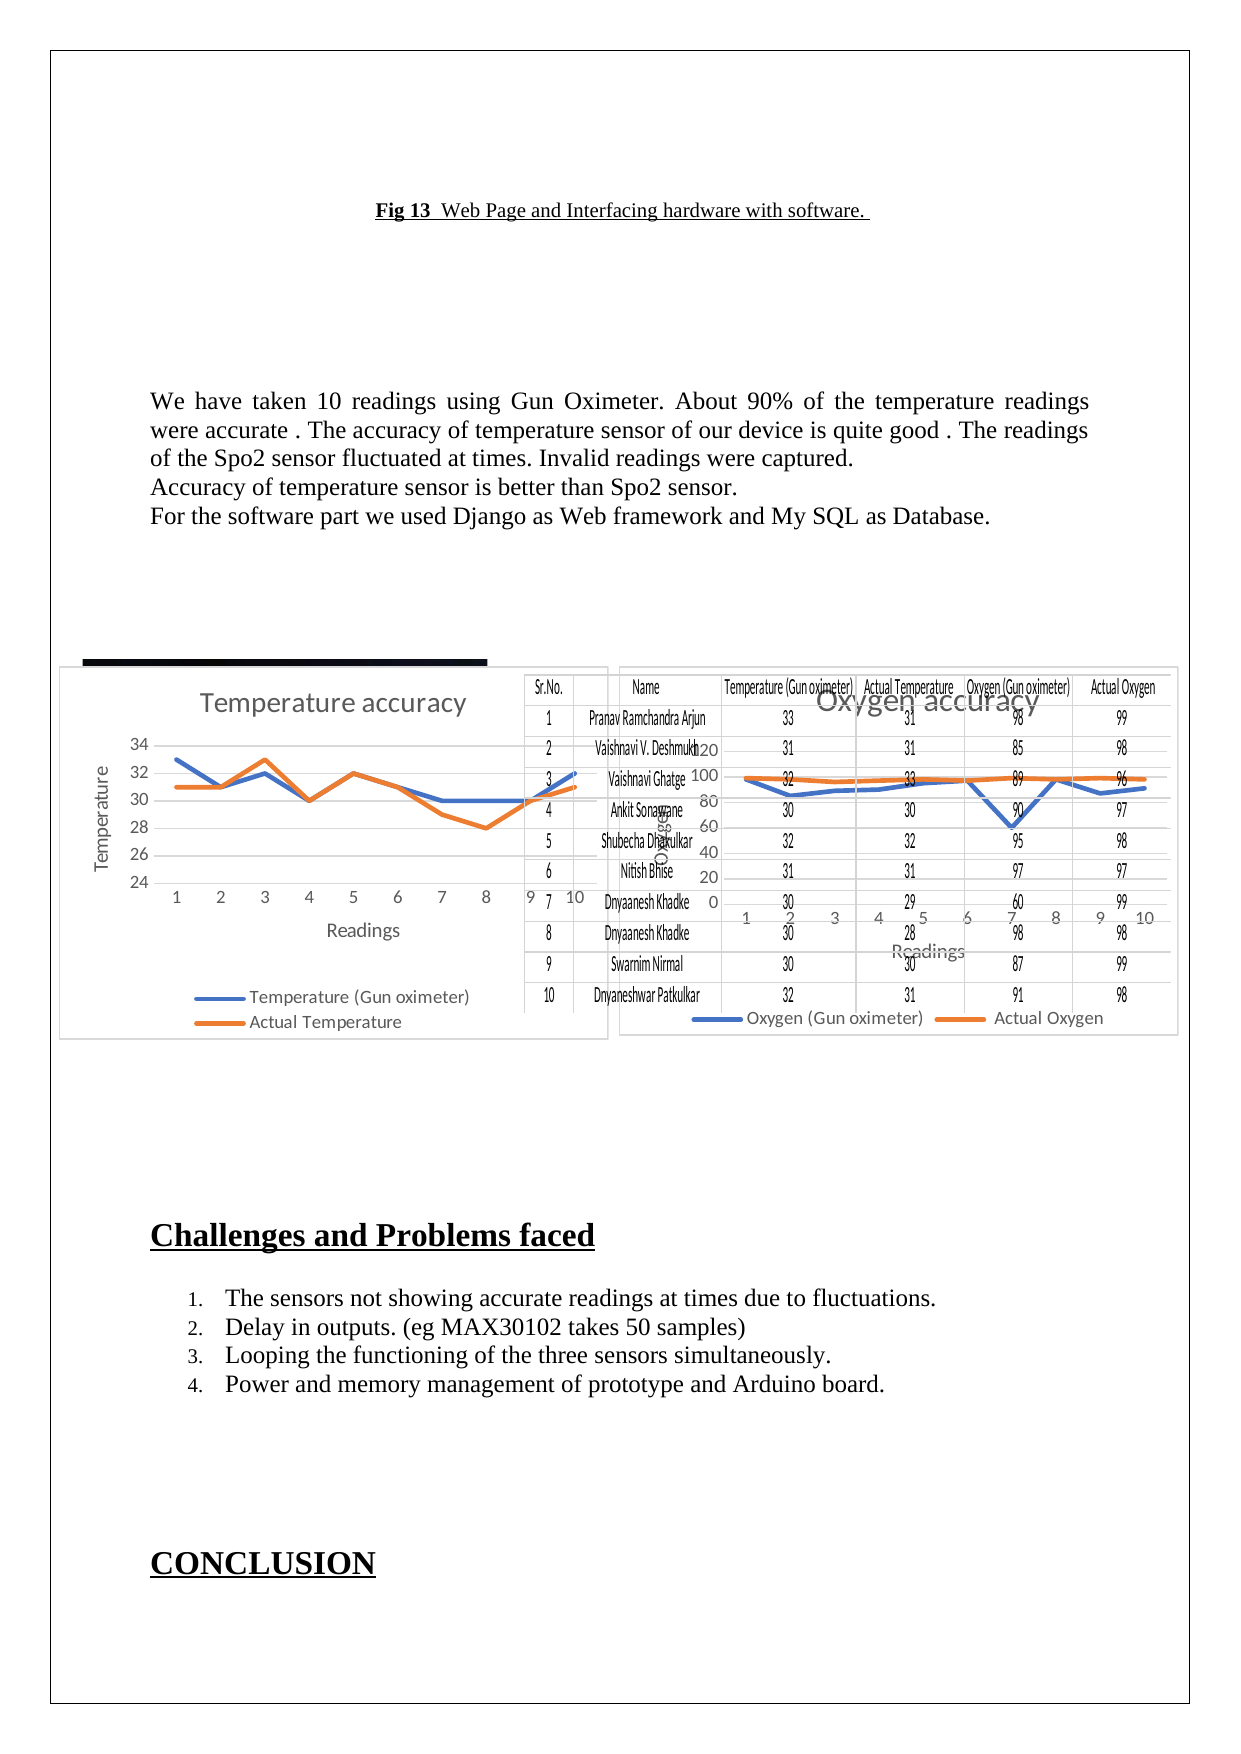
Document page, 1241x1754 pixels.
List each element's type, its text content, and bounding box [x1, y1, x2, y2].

picture [81, 659, 363, 666]
list The sensors not showing accurate readings at times due to fluctuations. [187, 1283, 1090, 1312]
list Power and memory management of prototype and Arduino board. [187, 1369, 1090, 1398]
list Looping the functioning of the three sensors simultaneously. [187, 1340, 1090, 1369]
text Challenges and Problems faced [150, 1215, 1090, 1254]
text CONCLUSION [150, 1543, 1090, 1581]
text Fig 13 Web Page and Interfacing hardware with software. [150, 198, 1090, 222]
text We have taken 10 readings using Gun Oximeter. About 90% of the temperature readings were accurate . The accuracy of temperature sensor of our device is quite good . The readings of the Spo2 sensor fluctuated at times. Invalid readings were captured. [150, 386, 1090, 472]
text Accuracy of temperature sensor is better than Spo2 sensor. [150, 472, 1090, 501]
list Delay in outputs. (eg MAX30102 takes 50 samples) [187, 1312, 1090, 1340]
text For the software part we used Django as Web framework and My SQL as Database. [150, 501, 1090, 530]
